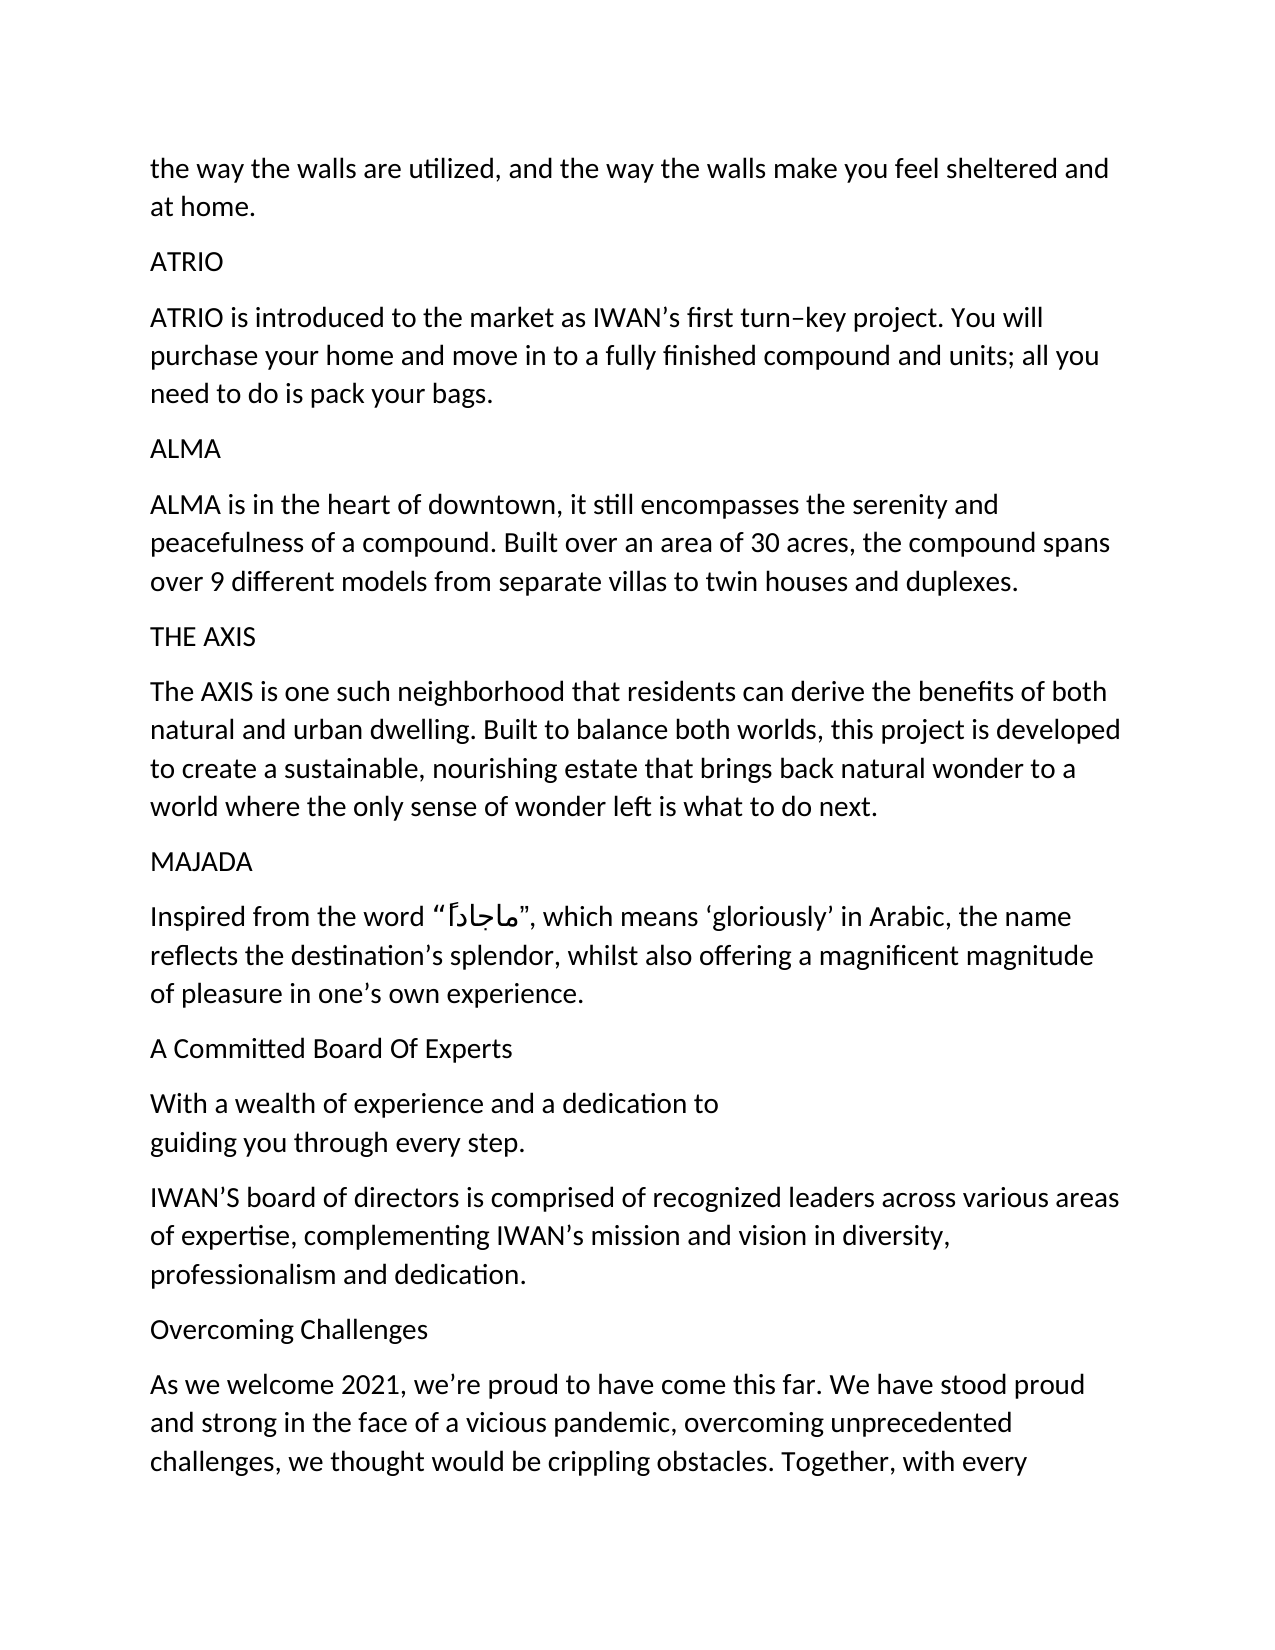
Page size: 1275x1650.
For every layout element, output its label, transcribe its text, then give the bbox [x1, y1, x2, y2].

text ALMA is in the heart of downtown, it still encompasses the serenity and peacefulness of a compound. Built over an area of 30 acres, the compound spans over 9 different models from separate villas to twin houses and duplexes. [150, 486, 1125, 598]
text MAJADA [150, 843, 1125, 879]
text Overcoming Challenges [150, 1311, 1125, 1347]
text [150, 1366, 1125, 1478]
text Inspired from the word “ًماجادا”, which means ‘gloriously’ in Arabic, the name reflects the destination’s splendor, whilst also offering a magnificent magnitude of pleasure in one’s own experience. [150, 898, 1125, 1011]
text The AXIS is one such neighborhood that residents can derive the benefits of both natural and urban dwelling. Built to balance both worlds, this project is developed to create a sustainable, nourishing estate that brings back natural wonder to a world where the only sense of wonder left is what to do next. [150, 673, 1125, 824]
text THE AXIS [150, 618, 1125, 653]
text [150, 150, 1125, 224]
text ATRIO [150, 243, 1125, 279]
text ATRIO is introduced to the market as IWAN’s first turn–key project. You will purchase your home and move in to a fully finished compound and units; all you need to do is pack your bags. [150, 299, 1125, 411]
text With a wealth of experience and a dedication to guiding you through every step. [150, 1085, 1125, 1159]
text A Committed Board Of Experts [150, 1030, 1125, 1066]
text ALMA [150, 431, 1125, 466]
text IWAN’S board of directors is comprised of recognized leaders across various areas of expertise, complementing IWAN’s mission and vision in diversity, professionalism and dedication. [150, 1179, 1125, 1291]
